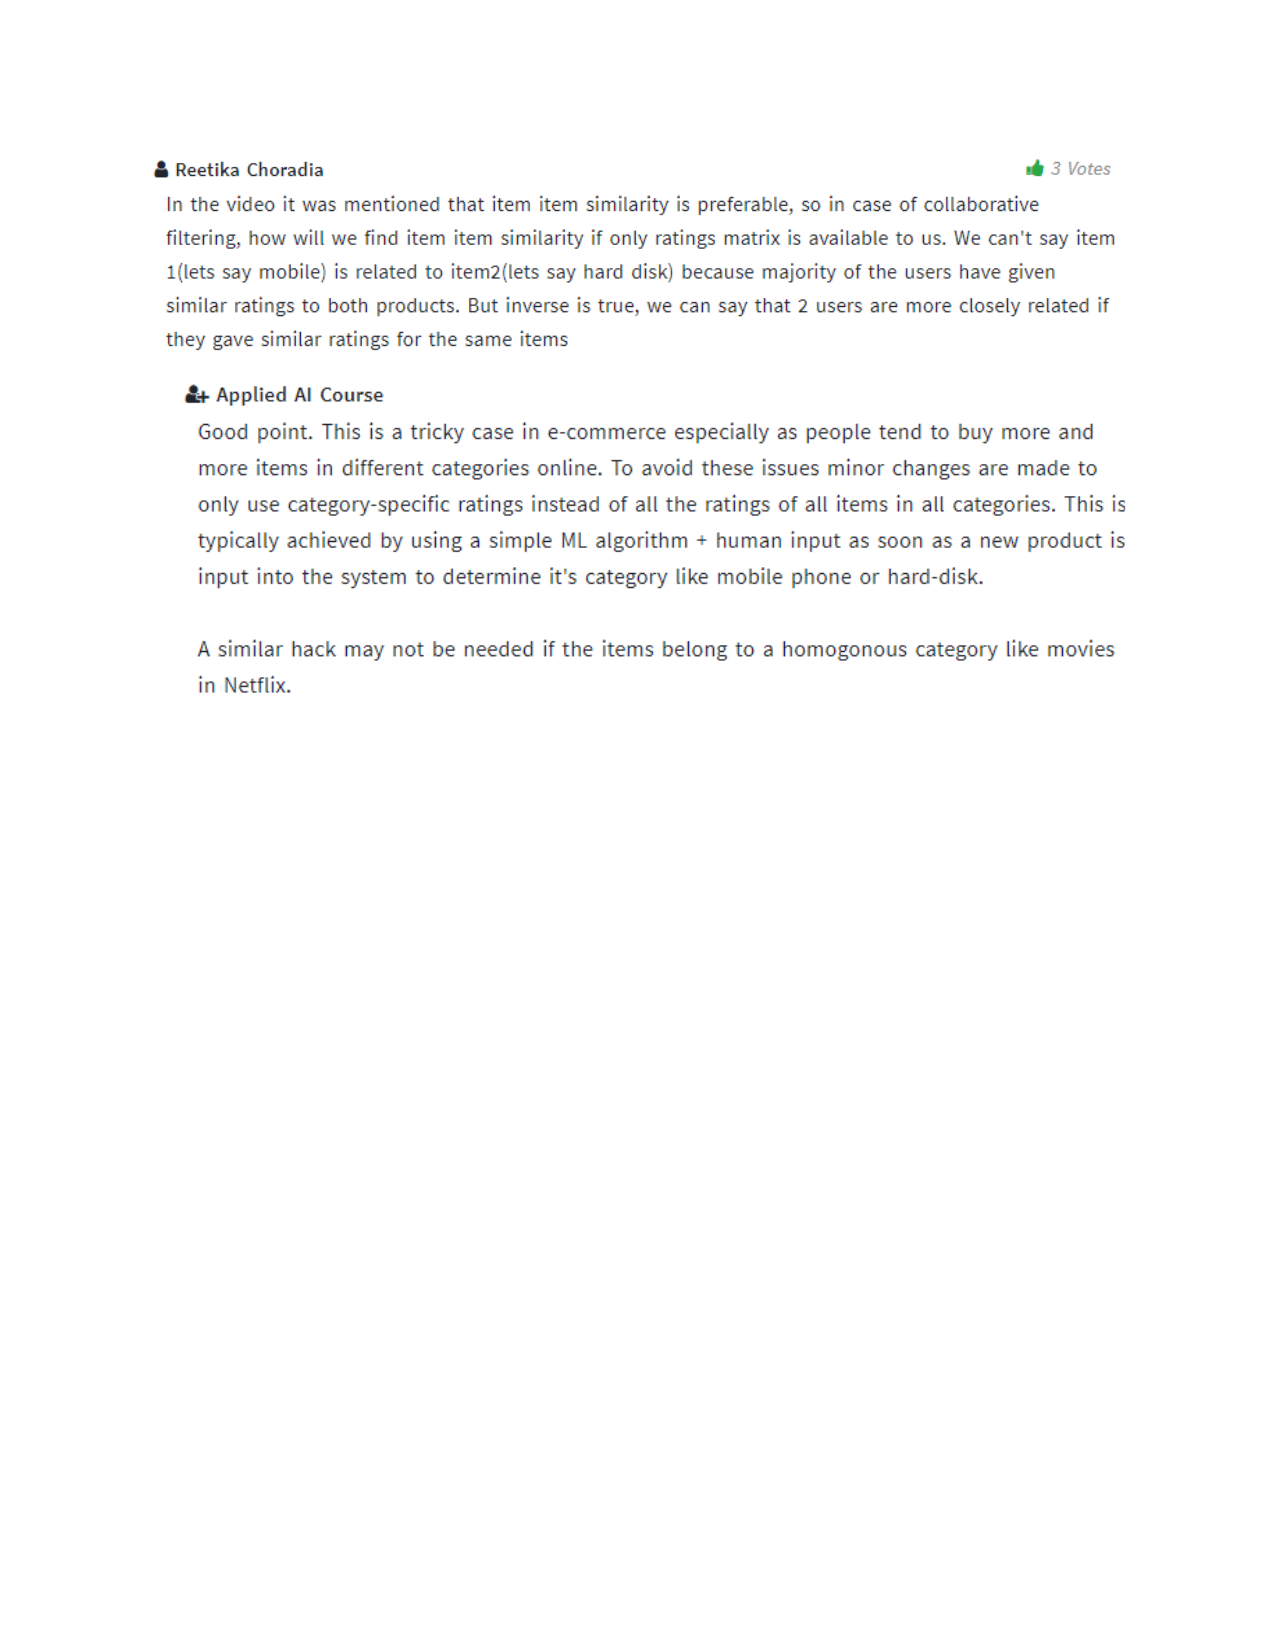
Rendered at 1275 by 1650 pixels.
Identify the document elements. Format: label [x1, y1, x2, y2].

picture [150, 150, 1125, 354]
picture [150, 379, 1125, 697]
